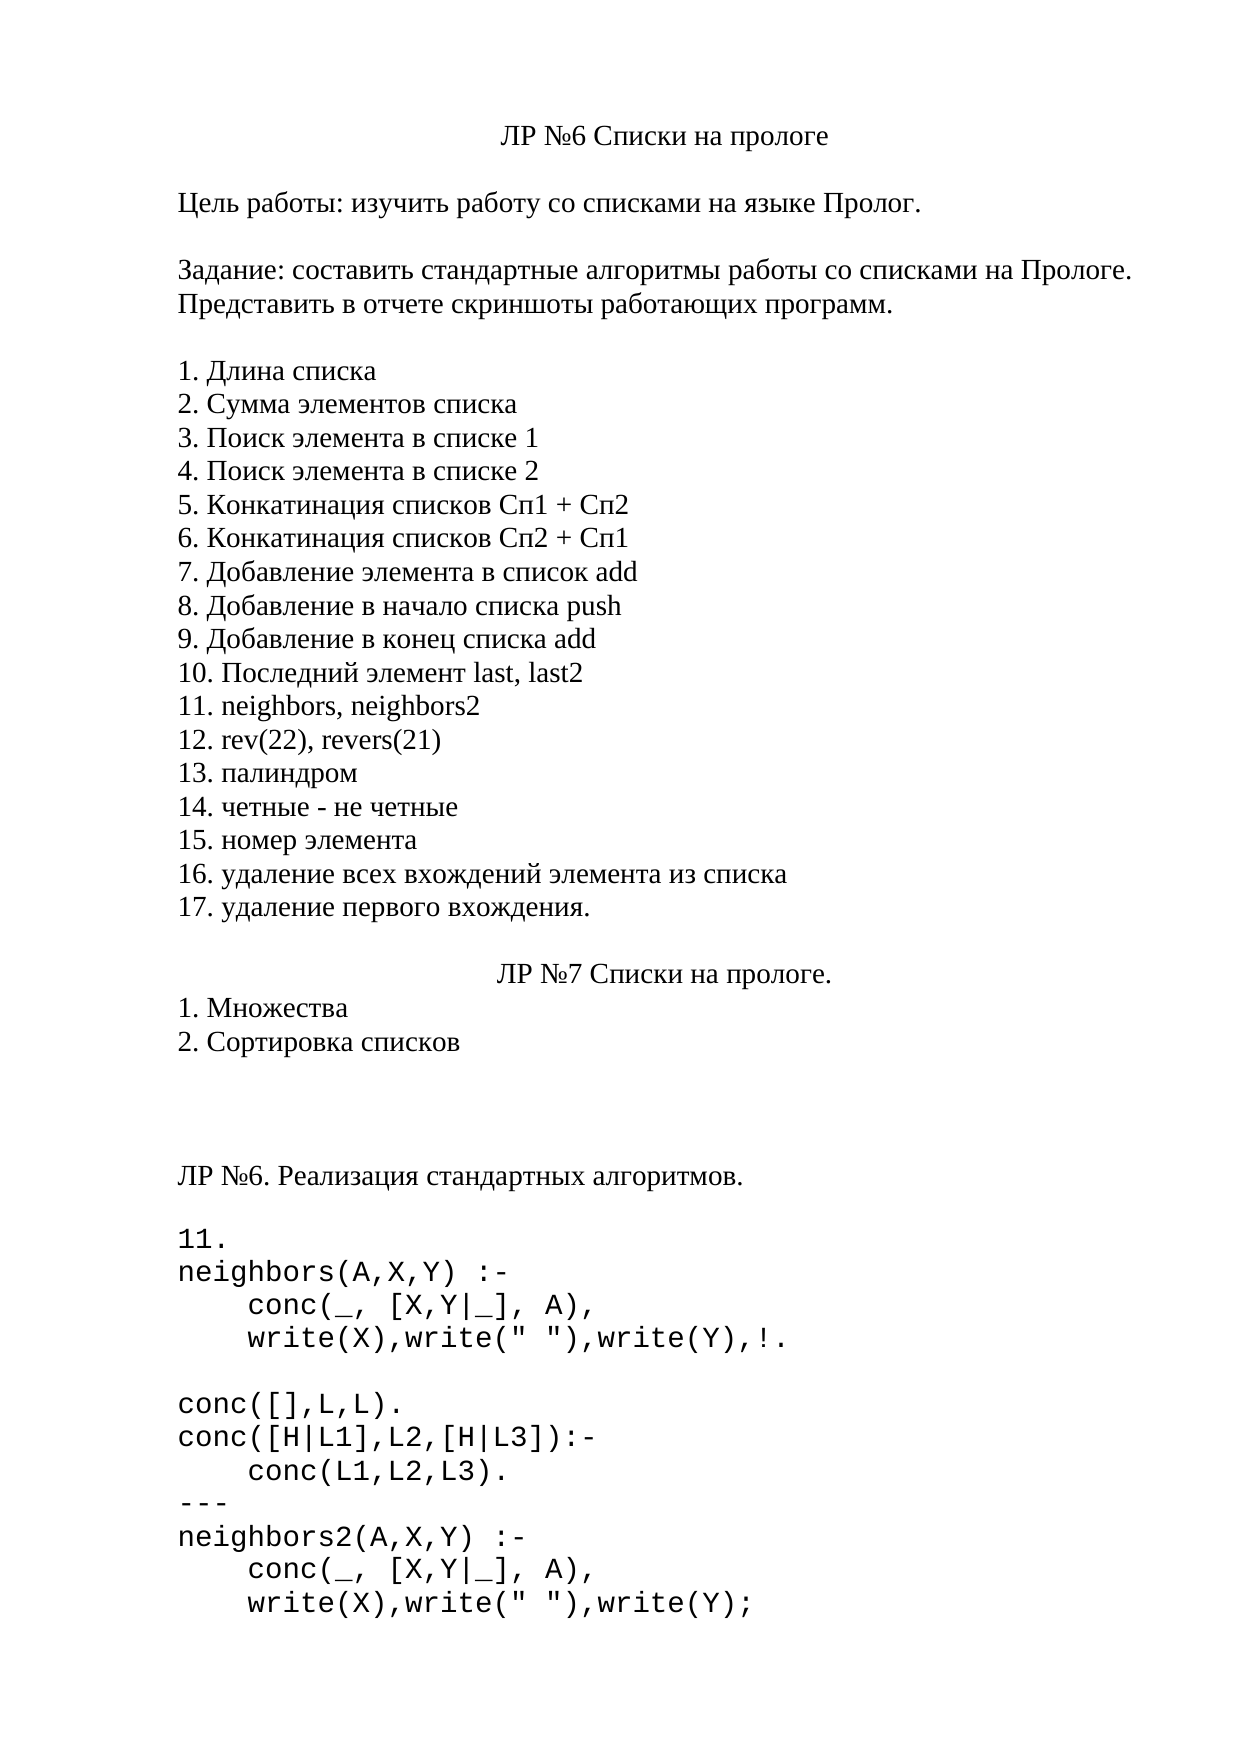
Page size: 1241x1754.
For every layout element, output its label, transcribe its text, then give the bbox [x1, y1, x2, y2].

text neighbors2(A,X,Y) :- [177, 1522, 1152, 1555]
text 14. четные - не четные [177, 789, 1152, 822]
text 11. neighbors, neighbors2 [177, 688, 1152, 722]
text ЛР №6 Списки на прологе [177, 118, 1152, 152]
text neighbors(A,X,Y) :- [177, 1257, 1152, 1291]
text 2. Сортировка списков [177, 1024, 1152, 1057]
text 8. Добавление в начало списка push [177, 588, 1152, 621]
text Цель работы: изучить работу со списками на языке Пролог. [177, 185, 1152, 219]
text 3. Поиск элемента в списке 1 [177, 420, 1152, 453]
text ЛР №7 Списки на прологе. [177, 957, 1152, 990]
text 11. [177, 1224, 1152, 1257]
text 15. номер элемента [177, 822, 1152, 856]
text 7. Добавление элемента в список add [177, 554, 1152, 588]
text Задание: составить стандартные алгоритмы работы со списками на Прологе. Представить в отчете скриншоты работающих программ. [177, 252, 1152, 319]
text 16. удаление всех вхождений элемента из списка [177, 856, 1152, 889]
text 17. удаление первого вхождения. [177, 889, 1152, 923]
text 13. палиндром [177, 755, 1152, 789]
text conc([],L,L). [177, 1389, 1152, 1423]
text 10. Последний элемент last, last2 [177, 655, 1152, 688]
text ЛР №6. Реализация стандартных алгоритмов. [177, 1158, 1152, 1191]
text conc(_, [X,Y|_], A), [177, 1291, 1152, 1323]
text 1. Длина списка [177, 353, 1152, 386]
text conc(_, [X,Y|_], A), [177, 1555, 1152, 1588]
text conc(L1,L2,L3). [177, 1456, 1152, 1489]
text 9. Добавление в конец списка add [177, 621, 1152, 655]
text 5. Конкатинация списков Сп1 + Сп2 [177, 487, 1152, 521]
text 4. Поиск элемента в списке 2 [177, 453, 1152, 487]
text 6. Конкатинация списков Сп2 + Сп1 [177, 521, 1152, 554]
text write(X),write(" "),write(Y),!. [177, 1323, 1152, 1357]
text 12. rev(22), revers(21) [177, 722, 1152, 755]
text conc([H|L1],L2,[H|L3]):- [177, 1423, 1152, 1456]
text --- [177, 1489, 1152, 1522]
text 1. Множества [177, 990, 1152, 1024]
text write(X),write(" "),write(Y); [177, 1588, 1152, 1621]
text 2. Сумма элементов списка [177, 386, 1152, 420]
